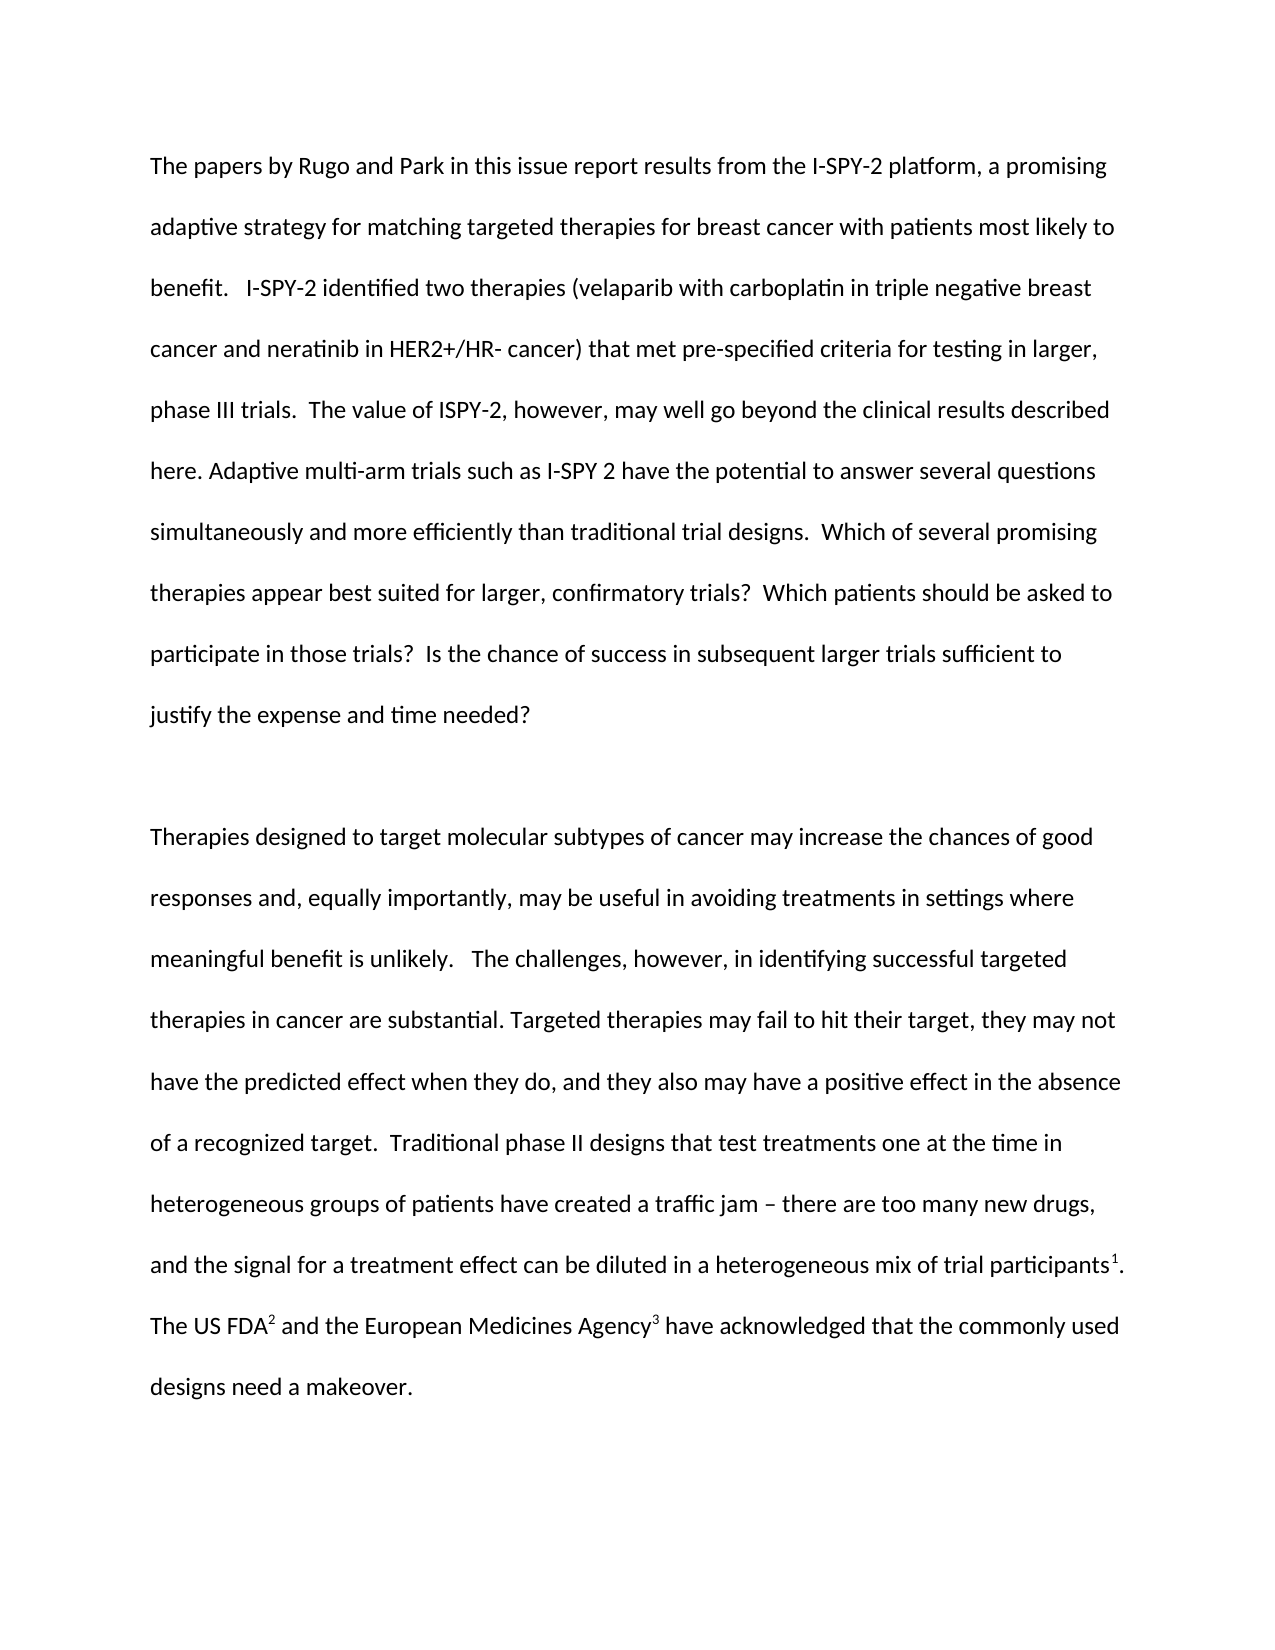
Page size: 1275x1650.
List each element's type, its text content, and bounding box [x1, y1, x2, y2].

text Therapies designed to target molecular subtypes of cancer may increase the chances of good responses and, equally importantly, may be useful in avoiding treatments in settings where meaningful benefit is unlikely. The challenges, however, in identifying successful targeted therapies in cancer are substantial. Targeted therapies may fail to hit their target, they may not have the predicted effect when they do, and they also may have a positive effect in the absence of a recognized target. Traditional phase II designs that test treatments one at the time in heterogeneous groups of patients have created a traffic jam – there are too many new drugs, and the signal for a treatment effect can be diluted in a heterogeneous mix of trial participants. The US FDA and the European Medicines Agency have acknowledged that the commonly used designs need a makeover. [150, 821, 1125, 1401]
text The papers by Rugo and Park in this issue report results from the I-SPY-2 platform, a promising adaptive strategy for matching targeted therapies for breast cancer with patients most likely to benefit. I-SPY-2 identified two therapies (velaparib with carboplatin in triple negative breast cancer and neratinib in HER2+/HR- cancer) that met pre-specified criteria for testing in larger, phase III trials. The value of ISPY-2, however, may well go beyond the clinical results described here. Adaptive multi-arm trials such as I-SPY 2 have the potential to answer several questions simultaneously and more efficiently than traditional trial designs. Which of several promising therapies appear best suited for larger, confirmatory trials? Which patients should be asked to participate in those trials? Is the chance of success in subsequent larger trials sufficient to justify the expense and time needed? [150, 150, 1125, 730]
